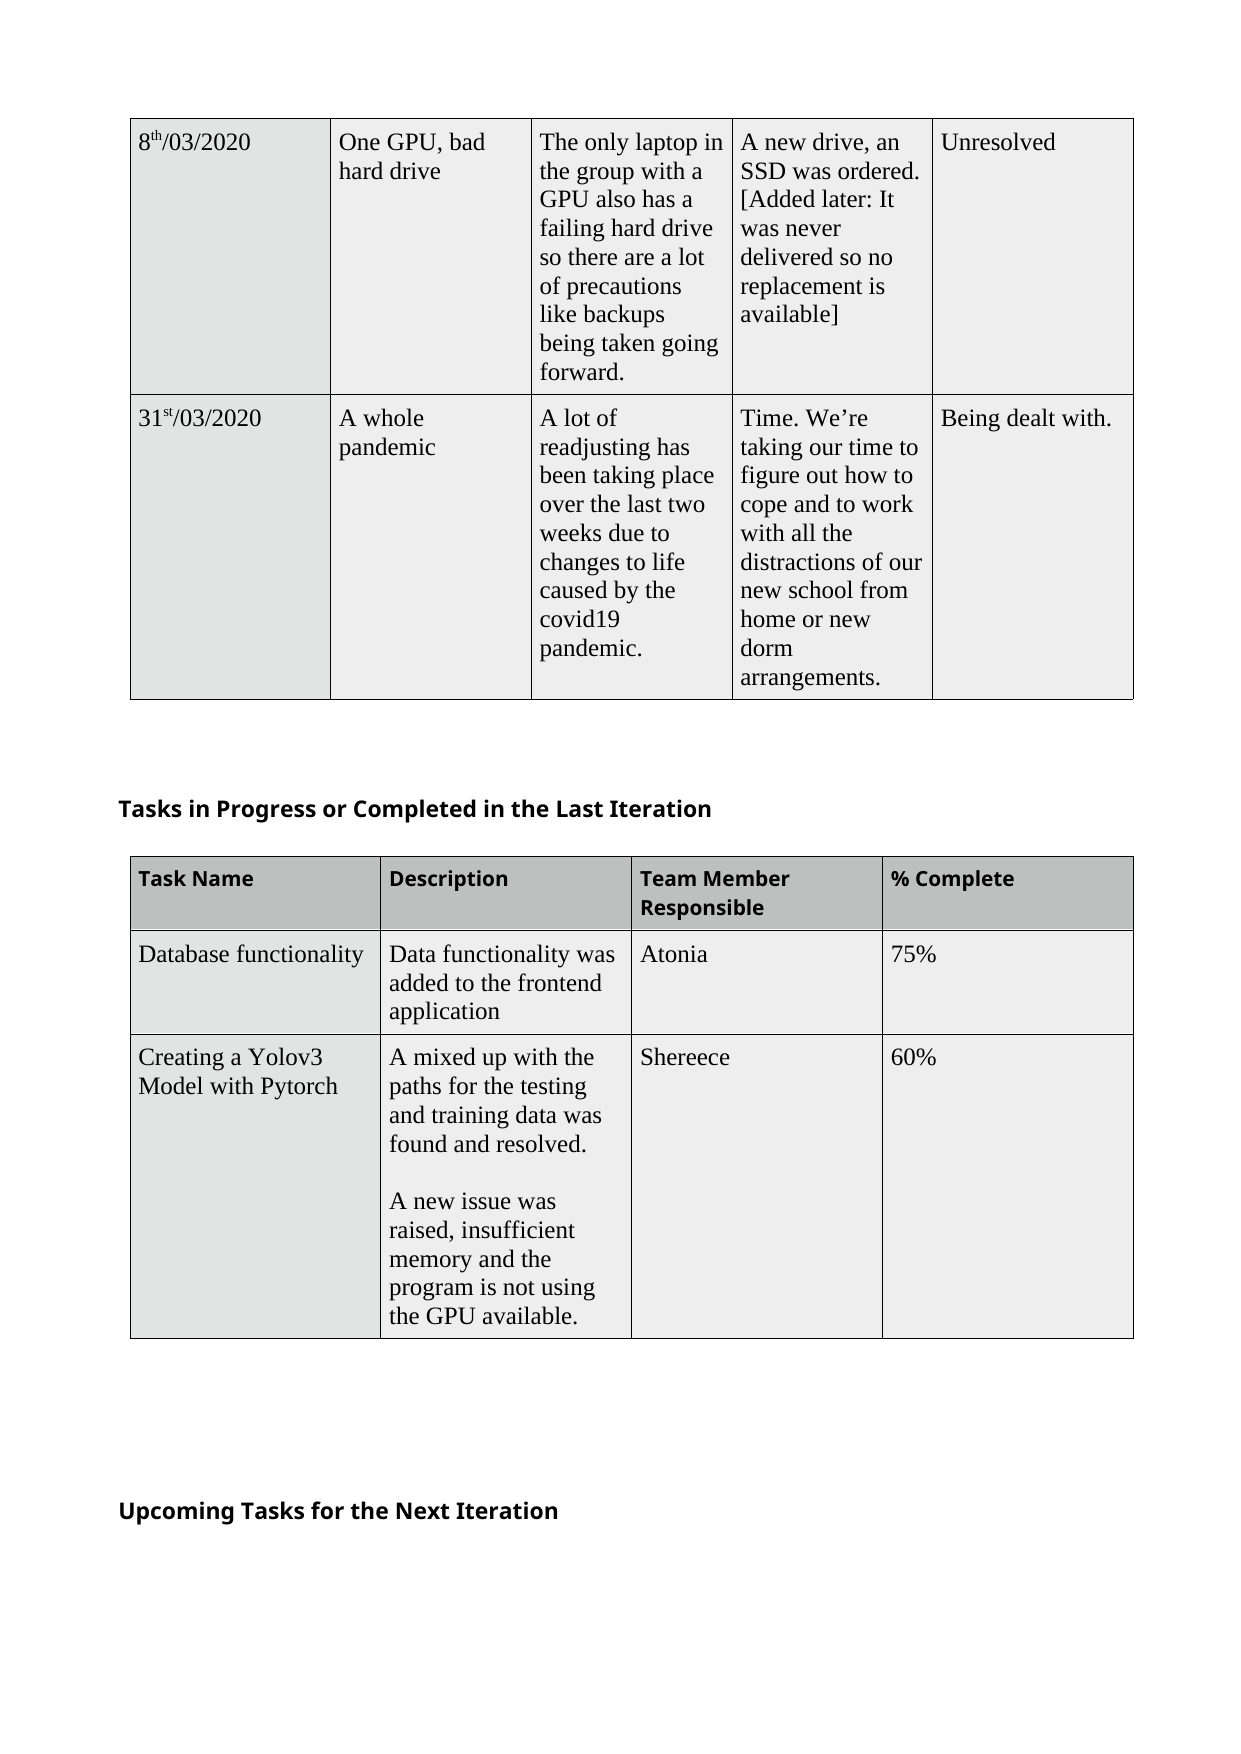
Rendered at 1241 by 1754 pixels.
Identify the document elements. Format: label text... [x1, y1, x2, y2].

table_cell Atonia [632, 931, 882, 1033]
table_header Description [381, 857, 631, 929]
table_cell Data functionality was added to the frontend application [381, 931, 631, 1033]
table_cell Creating a Yolov3 Model with Pytorch [131, 1035, 380, 1338]
table_cell Database functionality [131, 931, 380, 1033]
table_cell A mixed up with the paths for the testing and training data was found and resolved. A new issue was raised, insufficient memory and the program is not using the GPU available. [381, 1035, 631, 1338]
table_header Team Member Responsible [632, 857, 882, 929]
table_cell A whole pandemic [331, 395, 531, 699]
table_cell 75% [883, 931, 1133, 1033]
table_header 8th/03/2020 [131, 119, 330, 394]
table_header A new drive, an SSD was ordered. [Added later: It was never delivered so no replacement is available] [733, 119, 932, 394]
table_header One GPU, bad hard drive [331, 119, 531, 394]
table_header Task Name [131, 857, 380, 929]
table_cell 31st/03/2020 [131, 395, 330, 699]
table_header % Complete [883, 857, 1133, 929]
text Tasks in Progress or Completed in the Last Iteration [118, 793, 1122, 824]
table_cell Time. We’re taking our time to figure out how to cope and to work with all the distractions of our new school from home or new dorm arrangements. [733, 395, 932, 699]
table_cell A lot of readjusting has been taking place over the last two weeks due to changes to life caused by the covid19 pandemic. [532, 395, 732, 699]
table_cell Shereece [632, 1035, 882, 1338]
table_cell 60% [883, 1035, 1133, 1338]
table_cell Being dealt with. [933, 395, 1133, 699]
table_header Unresolved [933, 119, 1133, 394]
table_header The only laptop in the group with a GPU also has a failing hard drive so there are a lot of precautions like backups being taken going forward. [532, 119, 732, 394]
text Upcoming Tasks for the Next Iteration [118, 1495, 1122, 1526]
